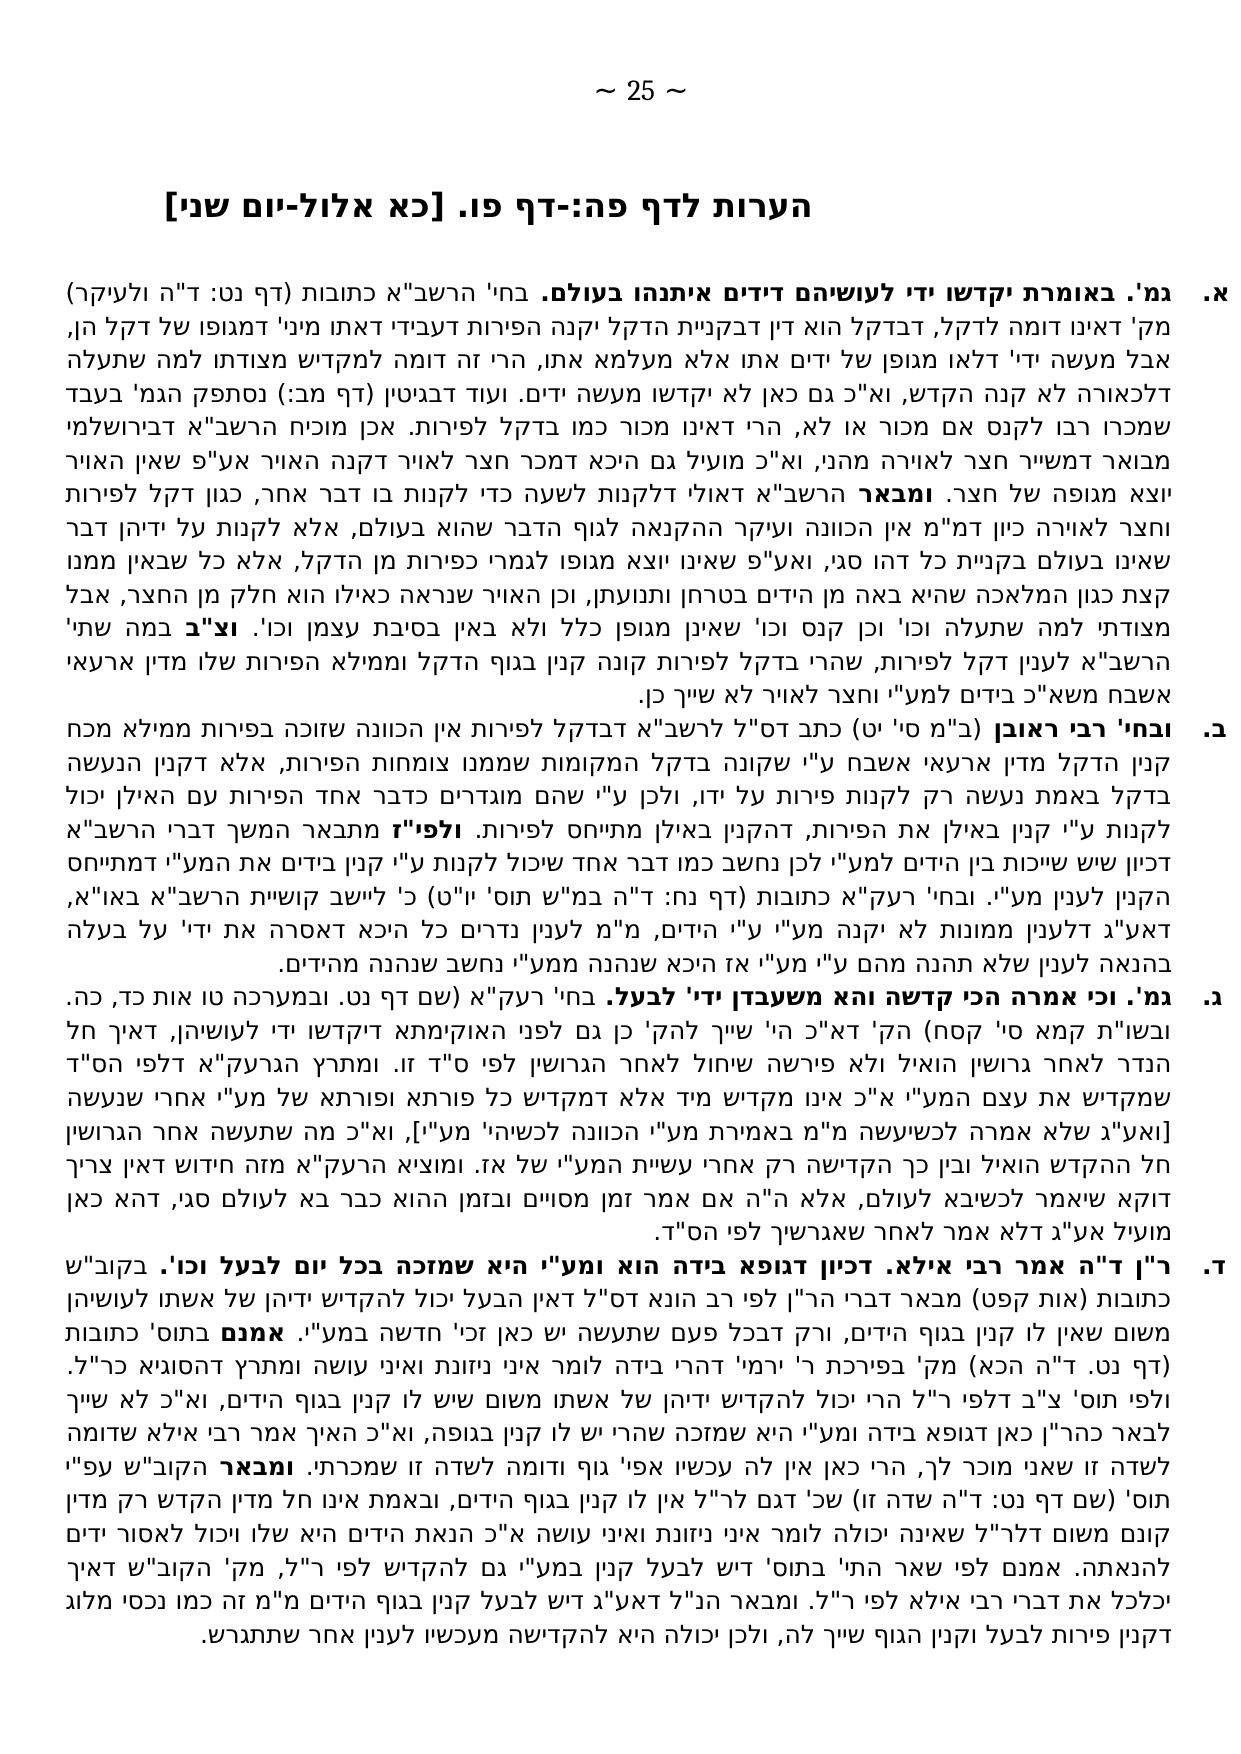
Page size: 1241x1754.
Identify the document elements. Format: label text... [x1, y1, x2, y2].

list גמ'. וכי אמרה הכי קדשה והא משעבדן ידי' לבעל. בחי' רעק"א (שם דף נט. ובמערכה טו אות כד, כה. ובשו"ת קמא סי' קסח) הק' דא"כ הי' שייך להק' כן גם לפני האוקימתא דיקדשו ידי לעושיהן, דאיך חל הנדר לאחר גרושין הואיל ולא פירשה שיחול לאחר הגרושין לפי ס"ד זו. ומתרץ הגרעק"א דלפי הס"ד שמקדיש את עצם המע"י א"כ אינו מקדיש מיד אלא דמקדיש כל פורתא ופורתא של מע"י אחרי שנעשה [ואע"ג שלא אמרה לכשיעשה מ"מ באמירת מע"י הכוונה לכשיהי' מע"י], וא"כ מה שתעשה אחר הגרושין חל ההקדש הואיל ובין כך הקדישה רק אחרי עשיית המע"י של אז. ומוציא הרעק"א מזה חידוש דאין צריך דוקא שיאמר לכשיבא לעולם, אלא ה"ה אם אמר זמן מסויים ובזמן ההוא כבר בא לעולם סגי, דהא כאן מועיל אע"ג דלא אמר לאחר שאגרשיך לפי הס"ד. [65, 982, 1202, 1246]
list גמ'. באומרת יקדשו ידי לעושיהם דידים איתנהו בעולם. בחי' הרשב"א כתובות (דף נט: ד"ה ולעיקר) מק' דאינו דומה לדקל, דבדקל הוא דין דבקניית הדקל יקנה הפירות דעבידי דאתו מיני' דמגופו של דקל הן, אבל מעשה ידי' דלאו מגופן של ידים אתו אלא מעלמא אתו, הרי זה דומה למקדיש מצודתו למה שתעלה דלכאורה לא קנה הקדש, וא"כ גם כאן לא יקדשו מעשה ידים. ועוד דבגיטין (דף מב:) נסתפק הגמ' בעבד שמכרו רבו לקנס אם מכור או לא, הרי דאינו מכור כמו בדקל לפירות. אכן מוכיח הרשב"א דבירושלמי מבואר דמשייר חצר לאוירה מהני, וא"כ מועיל גם היכא דמכר חצר לאויר דקנה האויר אע"פ שאין האויר יוצא מגופה של חצר. ומבאר הרשב"א דאולי דלקנות לשעה כדי לקנות בו דבר אחר, כגון דקל לפירות וחצר לאוירה כיון דמ"מ אין הכוונה ועיקר ההקנאה לגוף הדבר שהוא בעולם, אלא לקנות על ידיהן דבר שאינו בעולם בקניית כל דהו סגי, ואע"פ שאינו יוצא מגופו לגמרי כפירות מן הדקל, אלא כל שבאין ממנו קצת כגון המלאכה שהיא באה מן הידים בטרחן ותנועתן, וכן האויר שנראה כאילו הוא חלק מן החצר, אבל מצודתי למה שתעלה וכו' וכן קנס וכו' שאינן מגופן כלל ולא באין בסיבת עצמן וכו'. וצ"ב במה שתי' הרשב"א לענין דקל לפירות, שהרי בדקל לפירות קונה קנין בגוף הדקל וממילא הפירות שלו מדין ארעאי אשבח משא"כ בידים למע"י וחצר לאויר לא שייך כן. [65, 278, 1202, 710]
list ר"ן ד"ה אמר רבי אילא. דכיון דגופא בידה הוא ומע"י היא שמזכה בכל יום לבעל וכו'. בקוב"ש כתובות (אות קפט) מבאר דברי הר"ן לפי רב הונא דס"ל דאין הבעל יכול להקדיש ידיהן של אשתו לעושיהן משום שאין לו קנין בגוף הידים, ורק דבכל פעם שתעשה יש כאן זכי' חדשה במע"י. אמנם בתוס' כתובות (דף נט. ד"ה הכא) מק' בפירכת ר' ירמי' דהרי בידה לומר איני ניזונת ואיני עושה ומתרץ דהסוגיא כר"ל. ולפי תוס' צ"ב דלפי ר"ל הרי יכול להקדיש ידיהן של אשתו משום שיש לו קנין בגוף הידים, וא"כ לא שייך לבאר כהר"ן כאן דגופא בידה ומע"י היא שמזכה שהרי יש לו קנין בגופה, וא"כ האיך אמר רבי אילא שדומה לשדה זו שאני מוכר לך, הרי כאן אין לה עכשיו אפי' גוף ודומה לשדה זו שמכרתי. ומבאר הקוב"ש עפ"י תוס' (שם דף נט: ד"ה שדה זו) שכ' דגם לר"ל אין לו קנין בגוף הידים, ובאמת אינו חל מדין הקדש רק מדין קונם משום דלר"ל שאינה יכולה לומר איני ניזונת ואיני עושה א"כ הנאת הידים היא שלו ויכול לאסור ידים להנאתה. אמנם לפי שאר התי' בתוס' דיש לבעל קנין במע"י גם להקדיש לפי ר"ל, מק' הקוב"ש דאיך יכלכל את דברי רבי אילא לפי ר"ל. ומבאר הנ"ל דאע"ג דיש לבעל קנין בגוף הידים מ"מ זה כמו נכסי מלוג דקנין פירות לבעל וקנין הגוף שייך לה, ולכן יכולה היא להקדישה מעכשיו לענין אחר שתתגרש. [65, 1251, 1202, 1649]
list ובחי' רבי ראובן (ב"מ סי' יט) כתב דס"ל לרשב"א דבדקל לפירות אין הכוונה שזוכה בפירות ממילא מכח קנין הדקל מדין ארעאי אשבח ע"י שקונה בדקל המקומות שממנו צומחות הפירות, אלא דקנין הנעשה בדקל באמת נעשה רק לקנות פירות על ידו, ולכן ע"י שהם מוגדרים כדבר אחד הפירות עם האילן יכול לקנות ע"י קנין באילן את הפירות, דהקנין באילן מתייחס לפירות. ולפי"ז מתבאר המשך דברי הרשב"א דכיון שיש שייכות בין הידים למע"י לכן נחשב כמו דבר אחד שיכול לקנות ע"י קנין בידים את המע"י דמתייחס הקנין לענין מע"י. ובחי' רעק"א כתובות (דף נח: ד"ה במ"ש תוס' יו"ט) כ' ליישב קושיית הרשב"א באו"א, דאע"ג דלענין ממונות לא יקנה מע"י ע"י הידים, מ"מ לענין נדרים כל היכא דאסרה את ידי' על בעלה בהנאה לענין שלא תהנה מהם ע"י מע"י אז היכא שנהנה ממע"י נחשב שנהנה מהידים. [65, 714, 1202, 978]
text הערות לדף פה:-דף פו. [כא אלול-יום שני] [65, 187, 1187, 226]
